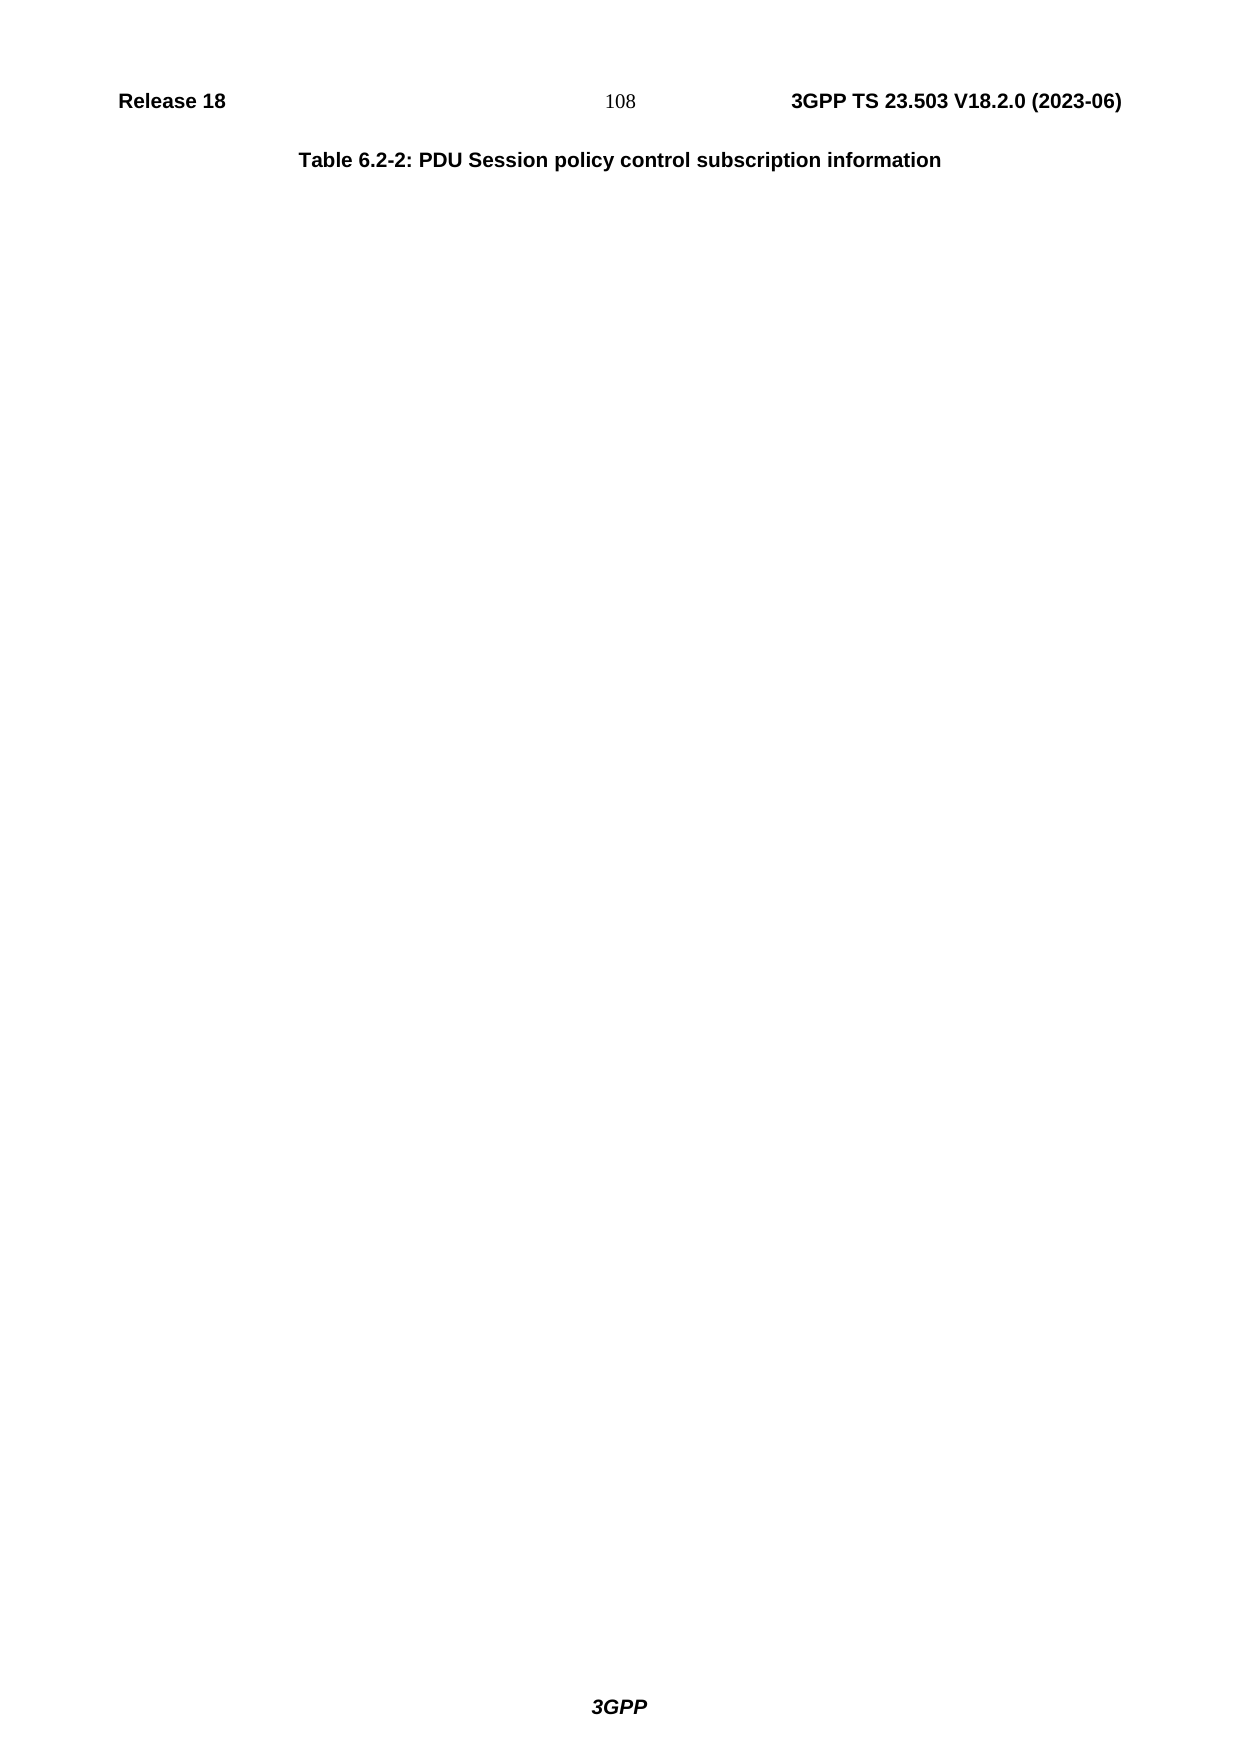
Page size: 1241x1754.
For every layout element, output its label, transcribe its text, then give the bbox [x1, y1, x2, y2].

text Table 6.2-2: PDU Session policy control subscription information [118, 147, 1122, 171]
